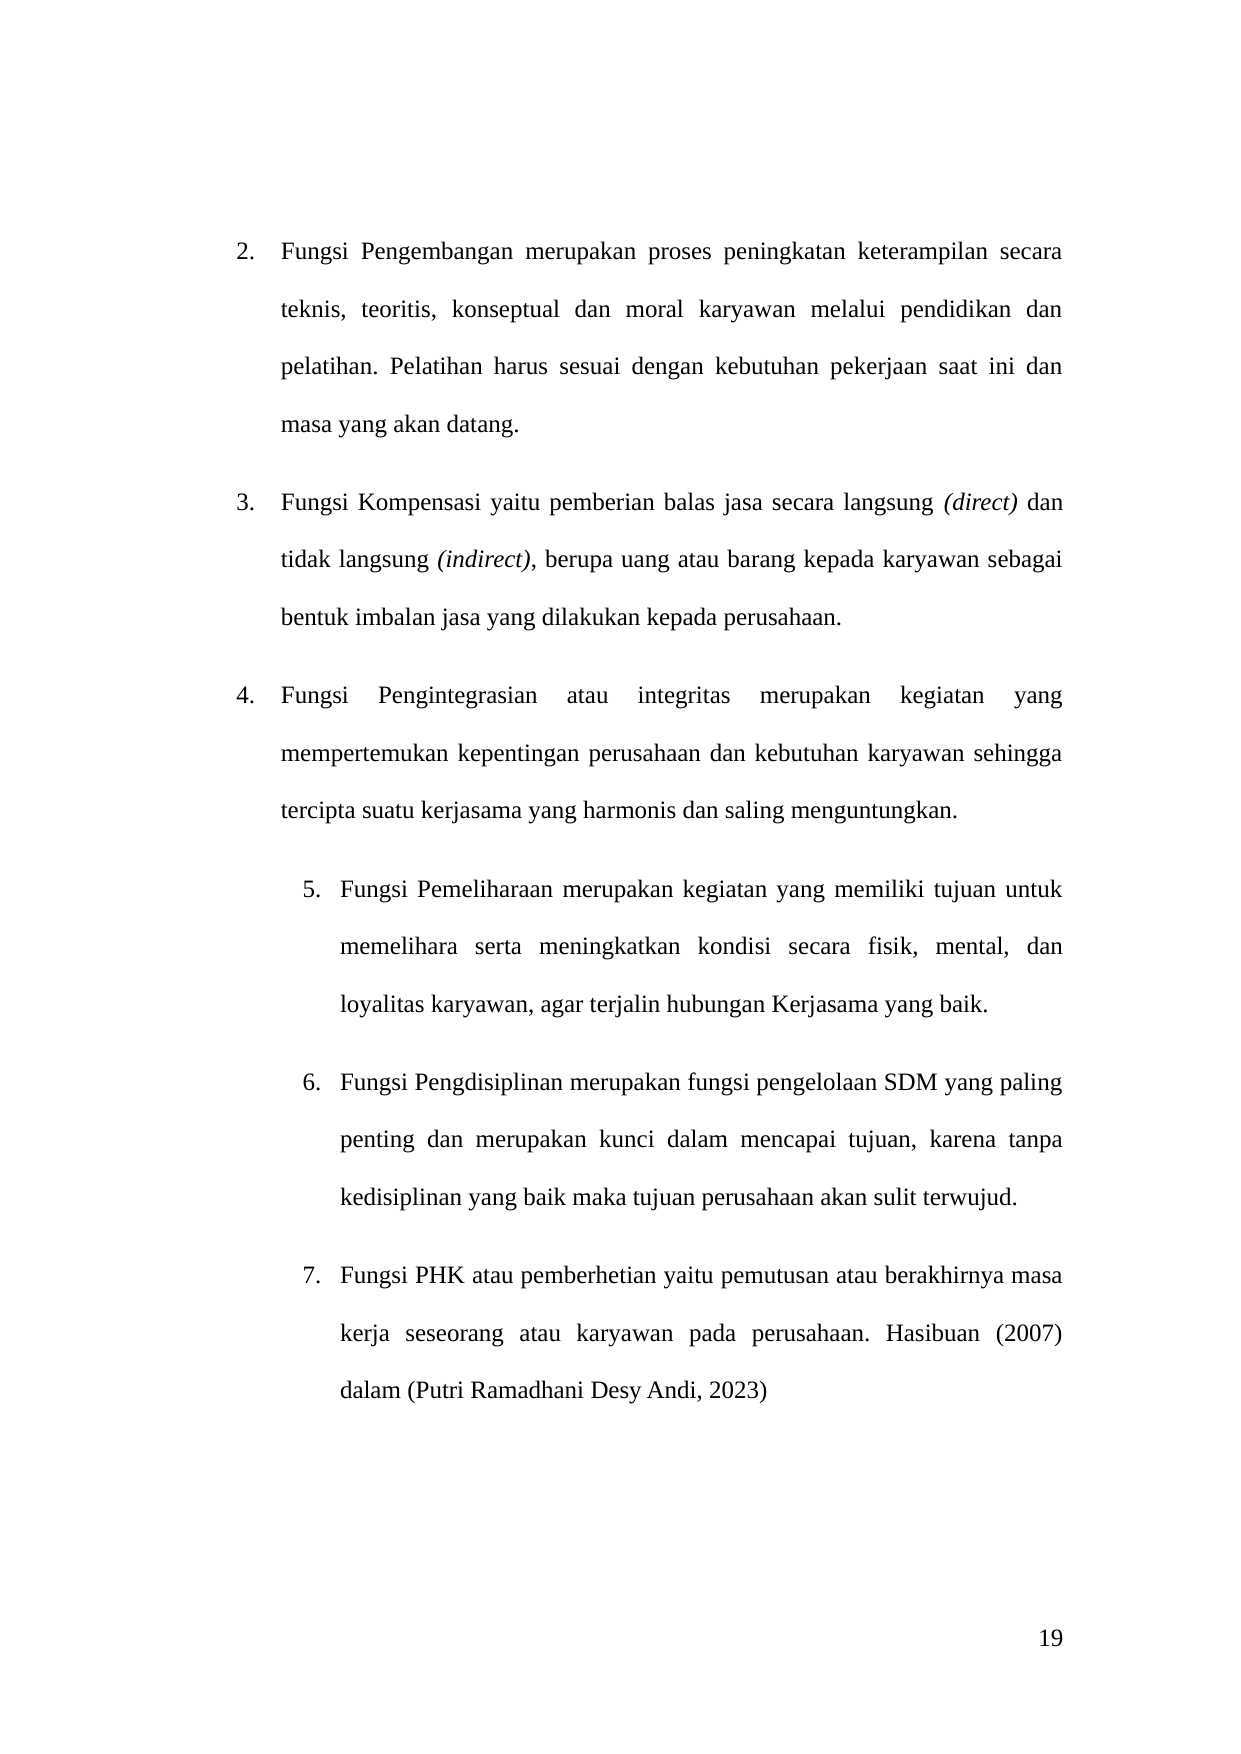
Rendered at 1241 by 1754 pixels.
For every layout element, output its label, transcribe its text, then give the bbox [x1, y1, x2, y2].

list Fungsi Pengembangan merupakan proses peningkatan keterampilan secara teknis, teoritis, konseptual dan moral karyawan melalui pendidikan dan pelatihan. Pelatihan harus sesuai dengan kebutuhan pekerjaan saat ini dan masa yang akan datang. [236, 236, 1063, 437]
list Fungsi Pengdisiplinan merupakan fungsi pengelolaan SDM yang paling penting dan merupakan kunci dalam mencapai tujuan, karena tanpa kedisiplinan yang baik maka tujuan perusahaan akan sulit terwujud. [302, 1067, 1063, 1211]
list Fungsi PHK atau pemberhetian yaitu pemutusan atau berakhirnya masa kerja seseorang atau karyawan pada perusahaan. Hasibuan (2007) dalam [302, 1260, 1063, 1404]
list Fungsi Kompensasi yaitu pemberian balas jasa secara langsung (direct) dan tidak langsung (indirect), berupa uang atau barang kepada karyawan sebagai bentuk imbalan jasa yang dilakukan kepada perusahaan. [236, 487, 1063, 631]
list Fungsi Pengintegrasian atau integritas merupakan kegiatan yang mempertemukan kepentingan perusahaan dan kebutuhan karyawan sehingga tercipta suatu kerjasama yang harmonis dan saling menguntungkan. [236, 680, 1063, 824]
list Fungsi Pemeliharaan merupakan kegiatan yang memiliki tujuan untuk memelihara serta meningkatkan kondisi secara fisik, mental, dan loyalitas karyawan, agar terjalin hubungan Kerjasama yang baik. [302, 874, 1063, 1017]
